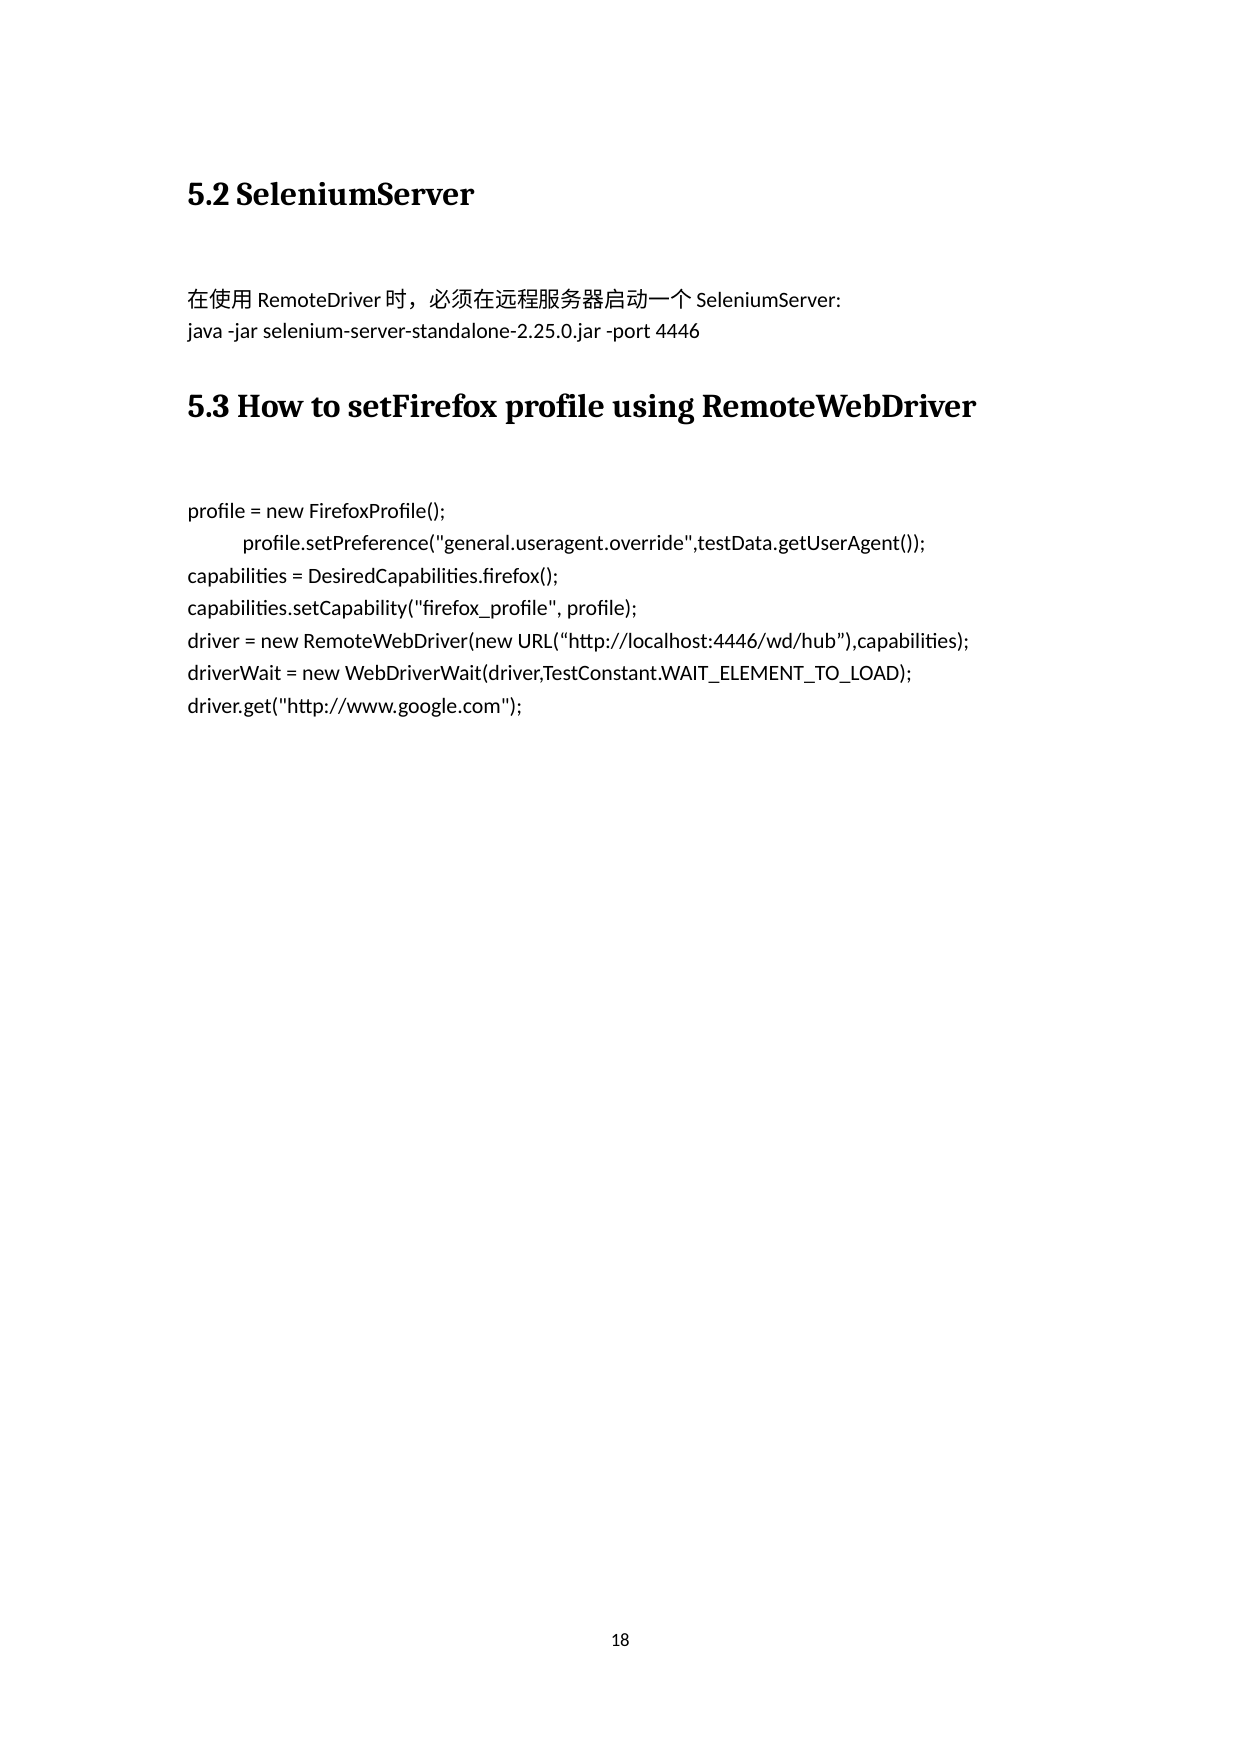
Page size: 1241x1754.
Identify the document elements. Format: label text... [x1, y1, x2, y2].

text java -jar selenium-server-standalone-2.25.0.jar -port 4446 [187, 314, 1053, 347]
text profile = new FirefoxProfile(); [187, 494, 1053, 527]
text capabilities.setCapability("firefox_profile", profile); [187, 592, 1053, 624]
text driver = new RemoteWebDriver(new URL(“http://localhost:4446/wd/hub”),capabilities); [187, 624, 1053, 657]
text capabilities = DesiredCapabilities.firefox(); [187, 559, 1053, 592]
text driverWait = new WebDriverWait(driver,TestConstant.WAIT_ELEMENT_TO_LOAD); [187, 657, 1053, 689]
subtitle 5.3 How to setFirefox profile using RemoteWebDriver [187, 374, 1053, 439]
text driver.get("http://www.google.com"); [187, 689, 1053, 722]
subtitle 5.2 SeleniumServer [187, 162, 1053, 227]
text profile.setPreference("general.useragent.override",testData.getUserAgent()); [187, 527, 1053, 559]
text 在使用RemoteDriver时，必须在远程服务器启动一个SeleniumServer: [187, 282, 1053, 314]
